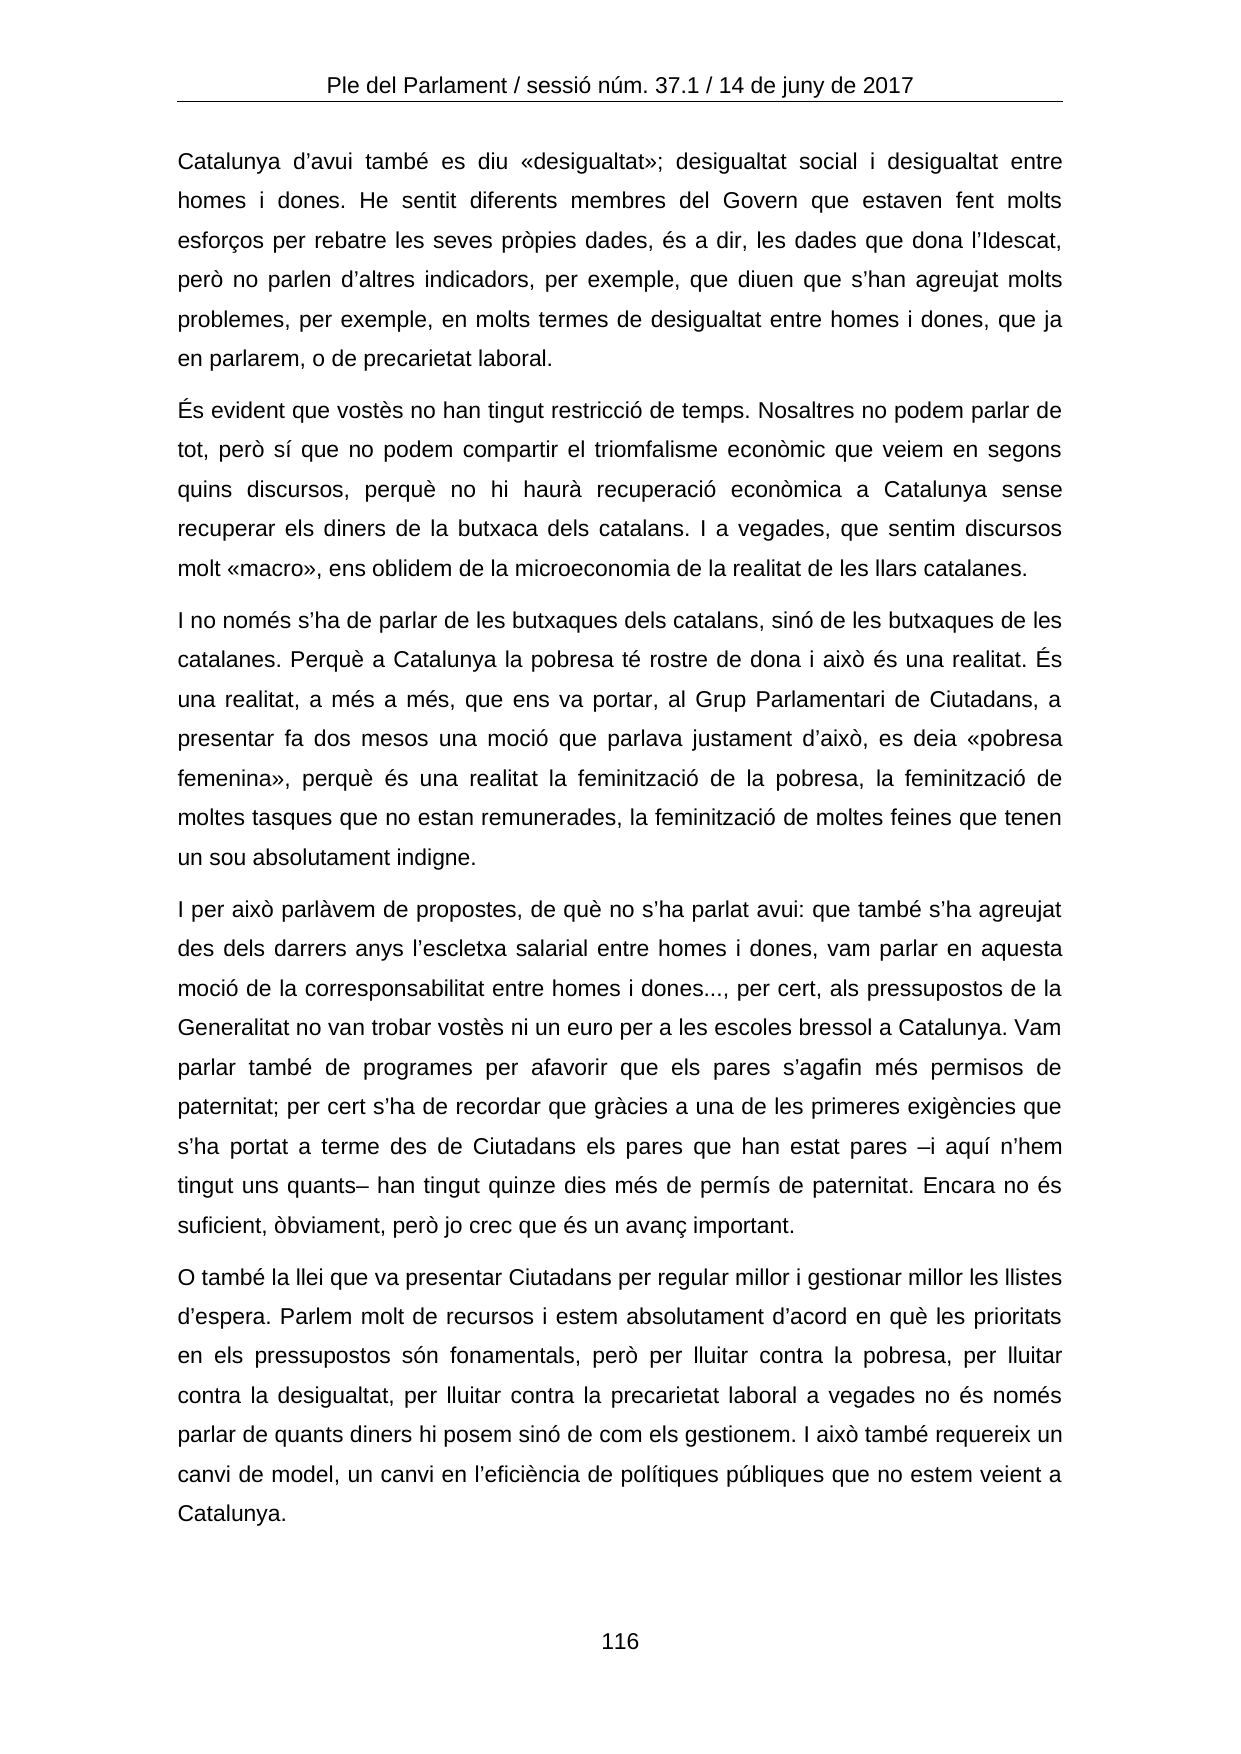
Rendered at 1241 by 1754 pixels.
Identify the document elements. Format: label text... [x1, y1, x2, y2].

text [177, 148, 1063, 371]
text O també la llei que va presentar Ciutadans per regular millor i gestionar millor les llistes d’espera. Parlem molt de recursos i estem absolutament d’acord en què les prioritats en els pressupostos són fonamentals, però per lluitar contra la pobresa, per lluitar contra la desigualtat, per lluitar contra la precarietat laboral a vegades no és només parlar de quants diners hi posem sinó de com els gestionem. I això també requereix un canvi de model, un canvi en l’eficiència de polítiques públiques que no estem veient a Catalunya. [177, 1263, 1063, 1527]
text I per això parlàvem de propostes, de què no s’ha parlat avui: que també s’ha agreujat des dels darrers anys l’escletxa salarial entre homes i dones, vam parlar en aquesta moció de la corresponsabilitat entre homes i dones..., per cert, als pressupostos de la Generalitat no van trobar vostès ni un euro per a les escoles bressol a Catalunya. Vam parlar també de programes per afavorir que els pares s’agafin més permisos de paternitat; per cert s’ha de recordar que gràcies a una de les primeres exigències que s’ha portat a terme des de Ciutadans els pares que han estat pares –i aquí n’hem tingut uns quants– han tingut quinze dies més de permís de paternitat. Encara no és suficient, òbviament, però jo crec que és un avanç important. [177, 896, 1063, 1238]
text És evident que vostès no han tingut restricció de temps. Nosaltres no podem parlar de tot, però sí que no podem compartir el triomfalisme econòmic que veiem en segons quins discursos, perquè no hi haurà recuperació econòmica a Catalunya sense recuperar els diners de la butxaca dels catalans. I a vegades, que sentim discursos molt «macro», ens oblidem de la microeconomia de la realitat de les llars catalanes. [177, 397, 1063, 581]
text I no només s’ha de parlar de les butxaques dels catalans, sinó de les butxaques de les catalanes. Perquè a Catalunya la pobresa té rostre de dona i això és una realitat. És una realitat, a més a més, que ens va portar, al Grup Parlamentari de Ciutadans, a presentar fa dos mesos una moció que parlava justament d’això, es deia «pobresa femenina», perquè és una realitat la feminització de la pobresa, la feminització de moltes tasques que no estan remunerades, la feminització de moltes feines que tenen un sou absolutament indigne. [177, 607, 1063, 870]
